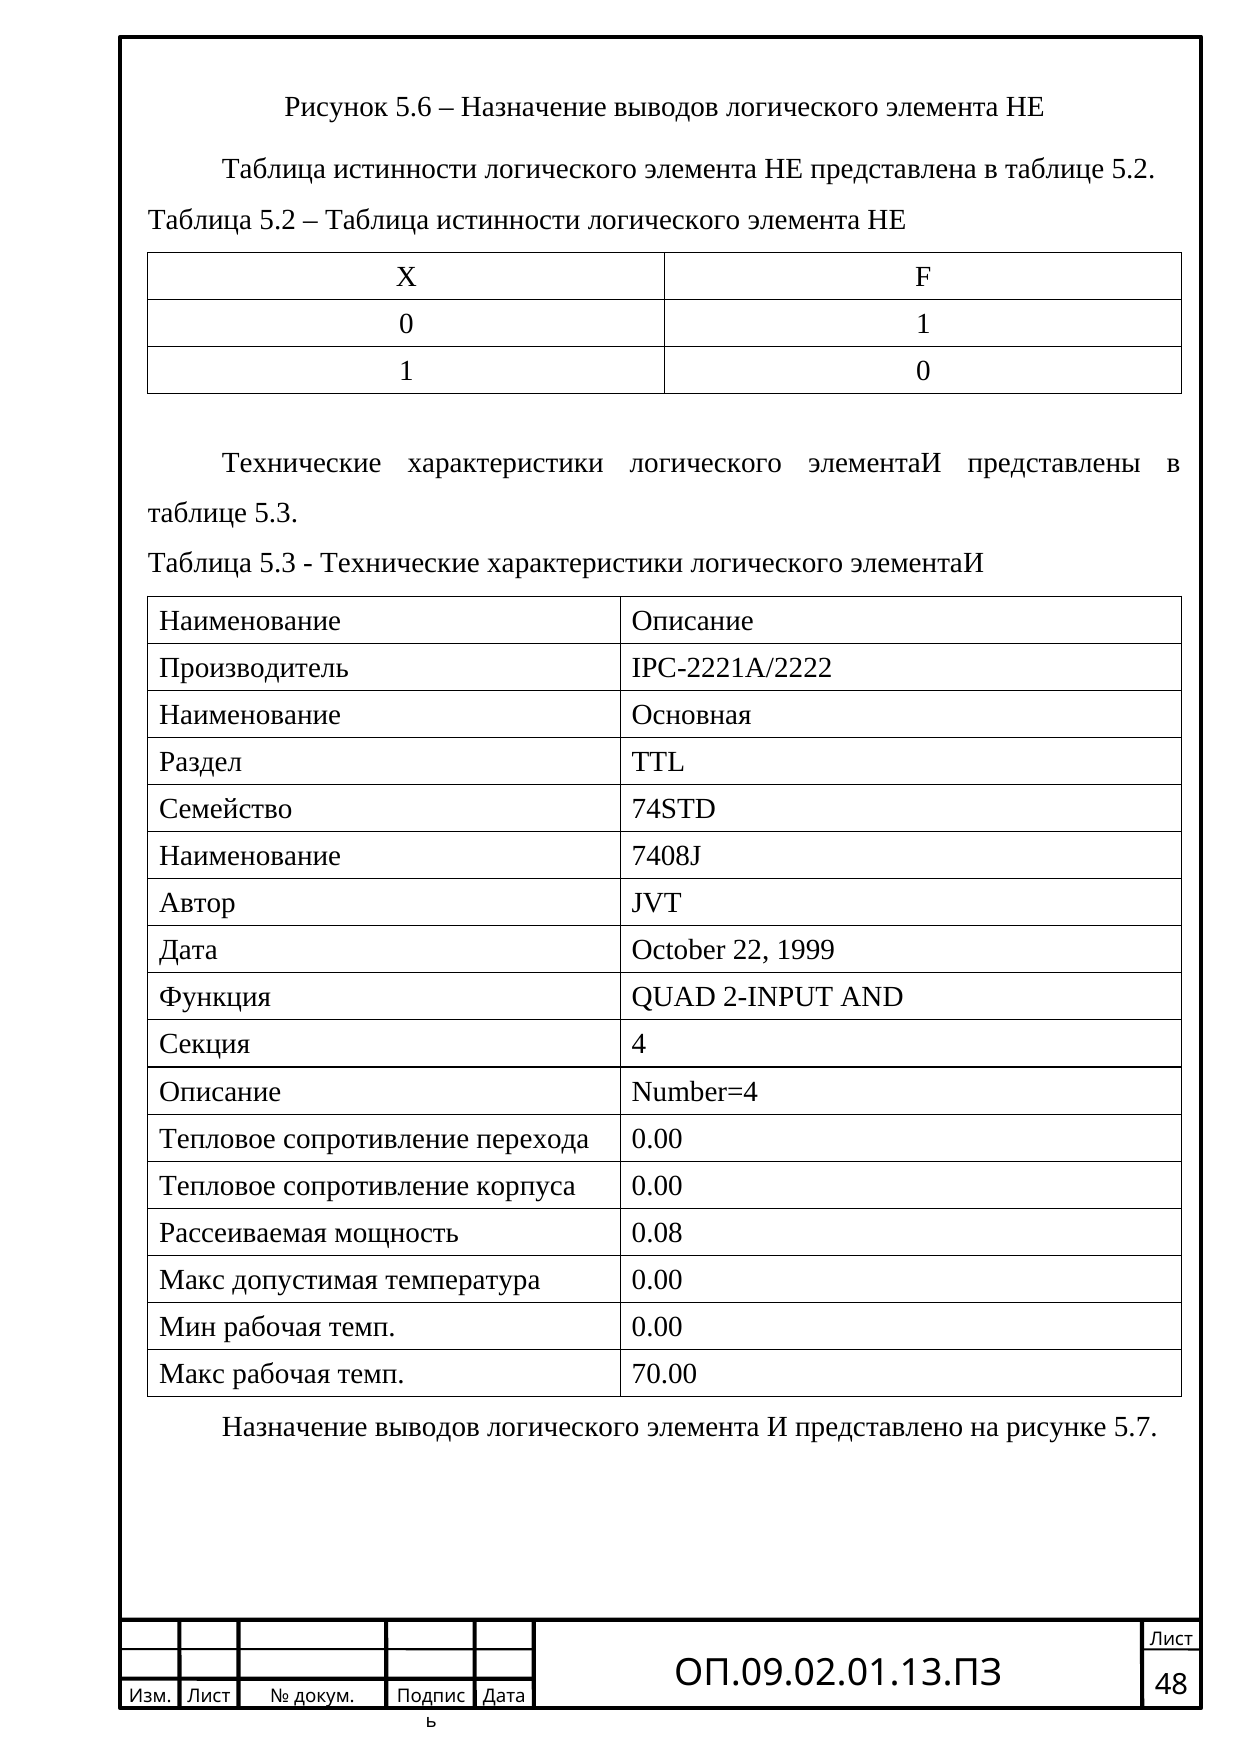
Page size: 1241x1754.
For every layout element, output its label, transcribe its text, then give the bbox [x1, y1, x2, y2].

table_cell Функция [148, 973, 620, 1019]
table_cell 74STD [621, 785, 1181, 831]
table_cell QUAD 2-INPUT AND [621, 973, 1181, 1019]
table_cell 4 [621, 1020, 1181, 1066]
table_cell Наименование [148, 832, 620, 878]
table_cell Раздел [148, 738, 620, 784]
table_cell Наименование [148, 691, 620, 737]
table_cell Тепловое сопротивление корпуса [148, 1162, 620, 1208]
table_cell Секция [148, 1020, 620, 1066]
table_cell 7408J [621, 832, 1181, 878]
table_cell IPC-2221A/2222 [621, 644, 1181, 690]
text Назначение выводов логического элемента И представлено на рисунке 5.7. [148, 1409, 1181, 1443]
table_cell Мин рабочая темп. [148, 1303, 620, 1349]
table_header F [665, 253, 1181, 299]
table_cell Автор [148, 879, 620, 925]
table_cell Макс допустимая температура [148, 1256, 620, 1302]
table_cell Рассеиваемая мощность [148, 1209, 620, 1255]
table_cell Дата [148, 926, 620, 972]
text Таблица 5.3 - Технические характеристики логического элементаИ [148, 545, 1181, 579]
table_cell 0.00 [621, 1115, 1181, 1161]
table_cell 0.00 [621, 1256, 1181, 1302]
table_cell Тепловое сопротивление перехода [148, 1115, 620, 1161]
table_cell 0 [148, 300, 664, 346]
table_cell Макс рабочая темп. [148, 1350, 620, 1396]
table_cell 1 [665, 300, 1181, 346]
table_cell Основная [621, 691, 1181, 737]
table_cell 0.08 [621, 1209, 1181, 1255]
table_cell 70.00 [621, 1350, 1181, 1396]
table_cell 0.00 [621, 1162, 1181, 1208]
table_cell Описание [148, 1068, 620, 1113]
text Таблица истинности логического элемента НЕ представлена в таблице 5.2. [148, 151, 1181, 185]
table_cell 0 [665, 347, 1181, 393]
text Технические характеристики логического элементаИ представлены в таблице 5.3. [148, 445, 1181, 528]
table_header Описание [621, 597, 1181, 643]
text Таблица 5.2 – Таблица истинности логического элемента НЕ [148, 202, 1181, 235]
table_cell 1 [148, 347, 664, 393]
table_cell October 22, 1999 [621, 926, 1181, 972]
table_cell JVT [621, 879, 1181, 925]
table_header X [148, 253, 664, 299]
table_cell TTL [621, 738, 1181, 784]
table_cell Number=4 [621, 1068, 1181, 1113]
table_header Наименование [148, 597, 620, 643]
table_cell Производитель [148, 644, 620, 690]
table_cell Семейство [148, 785, 620, 831]
table_cell 0.00 [621, 1303, 1181, 1349]
text Рисунок 5.6 – Назначение выводов логического элемента НЕ [148, 89, 1181, 122]
